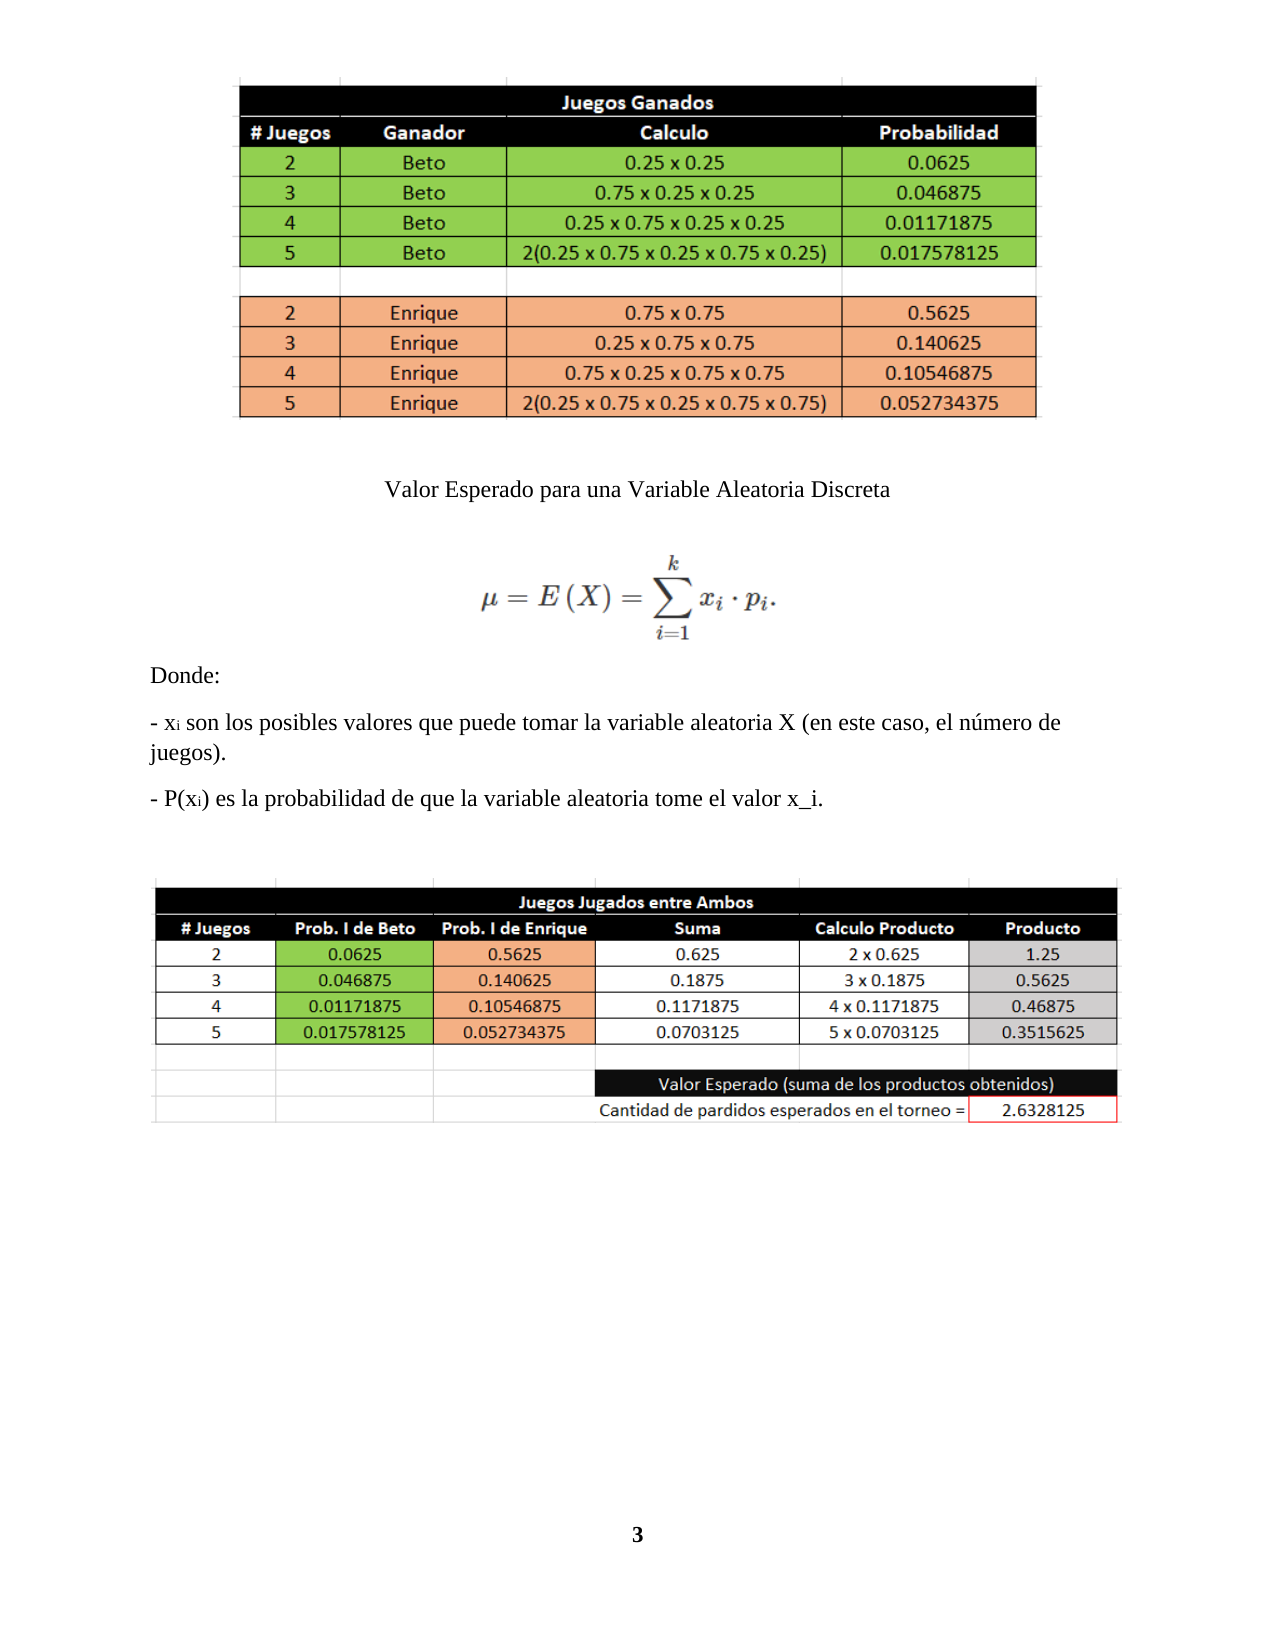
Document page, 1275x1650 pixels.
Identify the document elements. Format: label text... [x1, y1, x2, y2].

text Valor Esperado para una Variable Aleatoria Discreta [150, 475, 1125, 503]
picture [442, 530, 830, 652]
picture [232, 77, 1043, 420]
text Donde: [150, 661, 1125, 689]
text - P(xi) es la probabilidad de que la variable aleatoria tome el valor x_i. [150, 784, 1125, 812]
text - xi son los posibles valores que puede tomar la variable aleatoria X (en este caso, el número de juegos). [150, 708, 1125, 765]
picture [150, 878, 1121, 1121]
